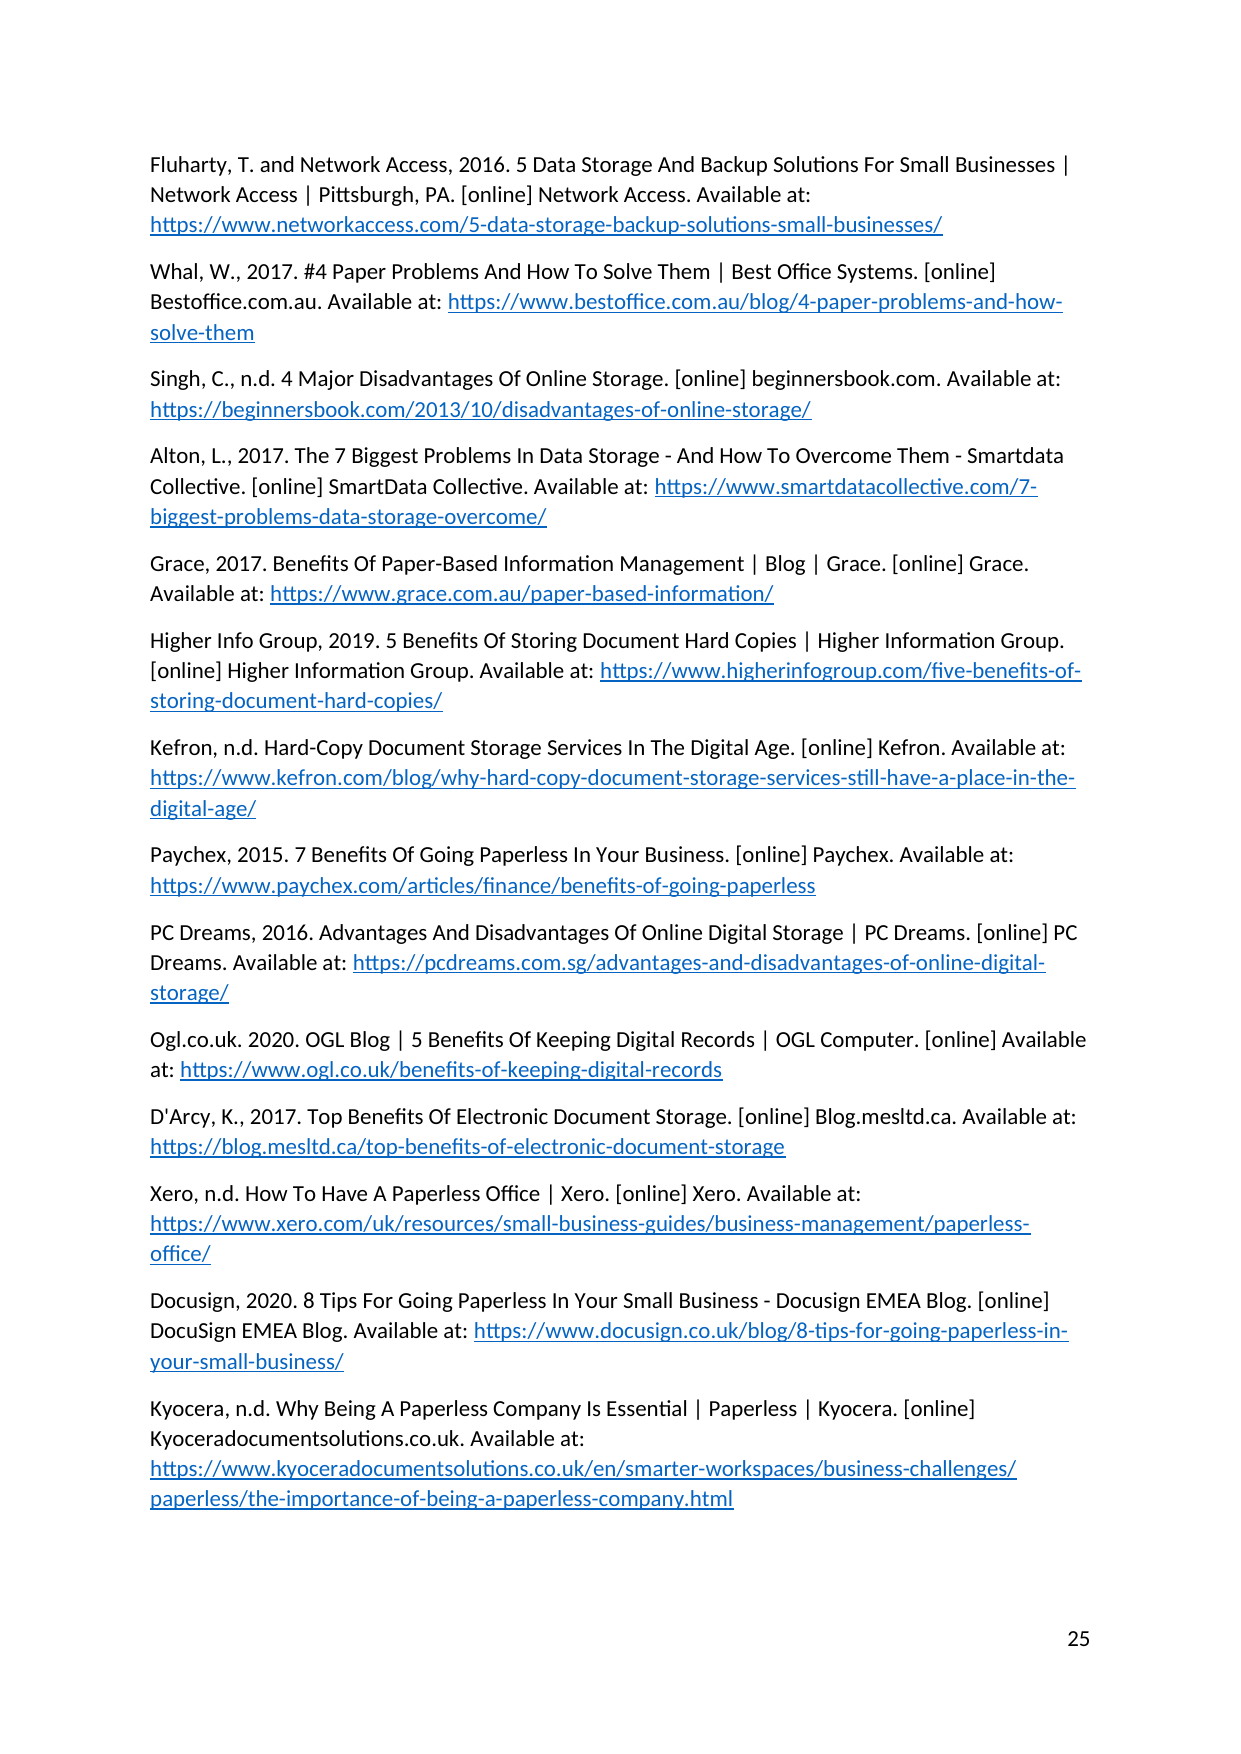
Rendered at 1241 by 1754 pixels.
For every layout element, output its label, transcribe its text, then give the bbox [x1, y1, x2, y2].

text Paychex, 2015. 7 Benefits Of Going Paperless In Your Business. [online] Paychex. Available at: https://www.paychex.com/articles/finance/benefits-of-going-paperless [150, 841, 1090, 899]
text Kyocera, n.d. Why Being A Paperless Company Is Essential | Paperless | Kyocera. [online] Kyoceradocumentsolutions.co.uk. Available at: https://www.kyoceradocumentsolutions.co.uk/en/smarter-workspaces/business-challenges/paperless/the-importance-of-being-a-paperless-company.html [150, 1394, 1090, 1512]
text Ogl.co.uk. 2020. OGL Blog | 5 Benefits Of Keeping Digital Records | OGL Computer. [online] Available at: https://www.ogl.co.uk/benefits-of-keeping-digital-records [150, 1025, 1090, 1083]
text Xero, n.d. How To Have A Paperless Office | Xero. [online] Xero. Available at: https://www.xero.com/uk/resources/small-business-guides/business-management/paperless-office/ [150, 1179, 1090, 1268]
text Grace, 2017. Benefits Of Paper-Based Information Management | Blog | Grace. [online] Grace. Available at: https://www.grace.com.au/paper-based-information/ [150, 549, 1090, 607]
text Fluharty, T. and Network Access, 2016. 5 Data Storage And Backup Solutions For Small Businesses | Network Access | Pittsburgh, PA. [online] Network Access. Available at: https://www.networkaccess.com/5-data-storage-backup-solutions-small-businesses/ [150, 150, 1090, 238]
text PC Dreams, 2016. Advantages And Disadvantages Of Online Digital Storage | PC Dreams. [online] PC Dreams. Available at: https://pcdreams.com.sg/advantages-and-disadvantages-of-online-digital-storage/ [150, 918, 1090, 1006]
text D'Arcy, K., 2017. Top Benefits Of Electronic Document Storage. [online] Blog.mesltd.ca. Available at: https://blog.mesltd.ca/top-benefits-of-electronic-document-storage [150, 1102, 1090, 1160]
text Singh, C., n.d. 4 Major Disadvantages Of Online Storage. [online] beginnersbook.com. Available at: https://beginnersbook.com/2013/10/disadvantages-of-online-storage/ [150, 364, 1090, 423]
text Whal, W., 2017. #4 Paper Problems And How To Solve Them | Best Office Systems. [online] Bestoffice.com.au. Available at: https://www.bestoffice.com.au/blog/4-paper-problems-and-how-solve-them [150, 257, 1090, 346]
text Kefron, n.d. Hard-Copy Document Storage Services In The Digital Age. [online] Kefron. Available at: https://www.kefron.com/blog/why-hard-copy-document-storage-services-still-have-a-place-in-the-digital-age/ [150, 733, 1090, 822]
text Higher Info Group, 2019. 5 Benefits Of Storing Document Hard Copies | Higher Information Group. [online] Higher Information Group. Available at: https://www.higherinfogroup.com/five-benefits-of-storing-document-hard-copies/ [150, 626, 1090, 714]
text Alton, L., 2017. The 7 Biggest Problems In Data Storage - And How To Overcome Them - Smartdata Collective. [online] SmartData Collective. Available at: https://www.smartdatacollective.com/7-biggest-problems-data-storage-overcome/ [150, 442, 1090, 530]
text Docusign, 2020. 8 Tips For Going Paperless In Your Small Business - Docusign EMEA Blog. [online] DocuSign EMEA Blog. Available at: https://www.docusign.co.uk/blog/8-tips-for-going-paperless-in-your-small-business/ [150, 1286, 1090, 1375]
